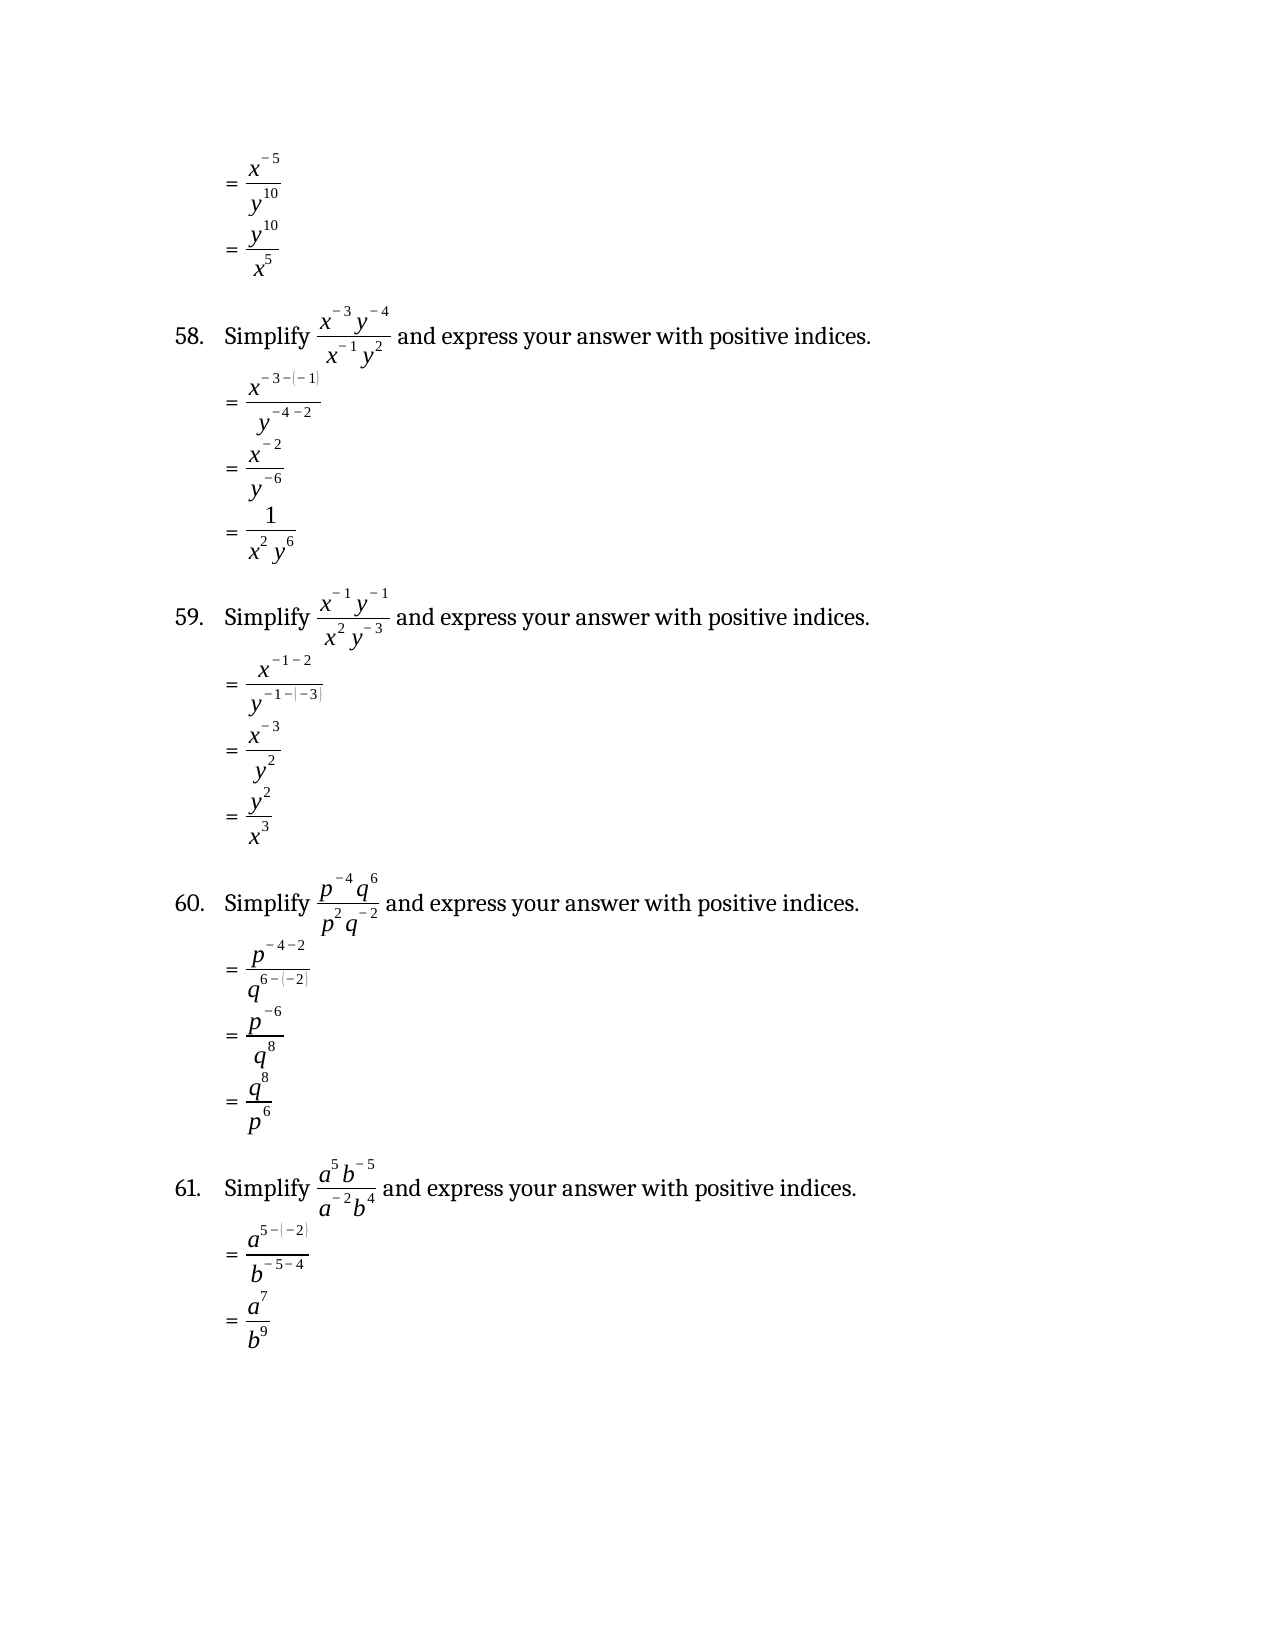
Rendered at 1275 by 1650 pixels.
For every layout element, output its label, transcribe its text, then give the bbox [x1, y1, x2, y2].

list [175, 1155, 1125, 1354]
list Simplify and express your answer with positive indices. = = = [175, 585, 1125, 849]
list Simplify and express your answer with positive indices. = = = [175, 870, 1125, 1134]
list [175, 150, 1125, 282]
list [175, 303, 1125, 564]
